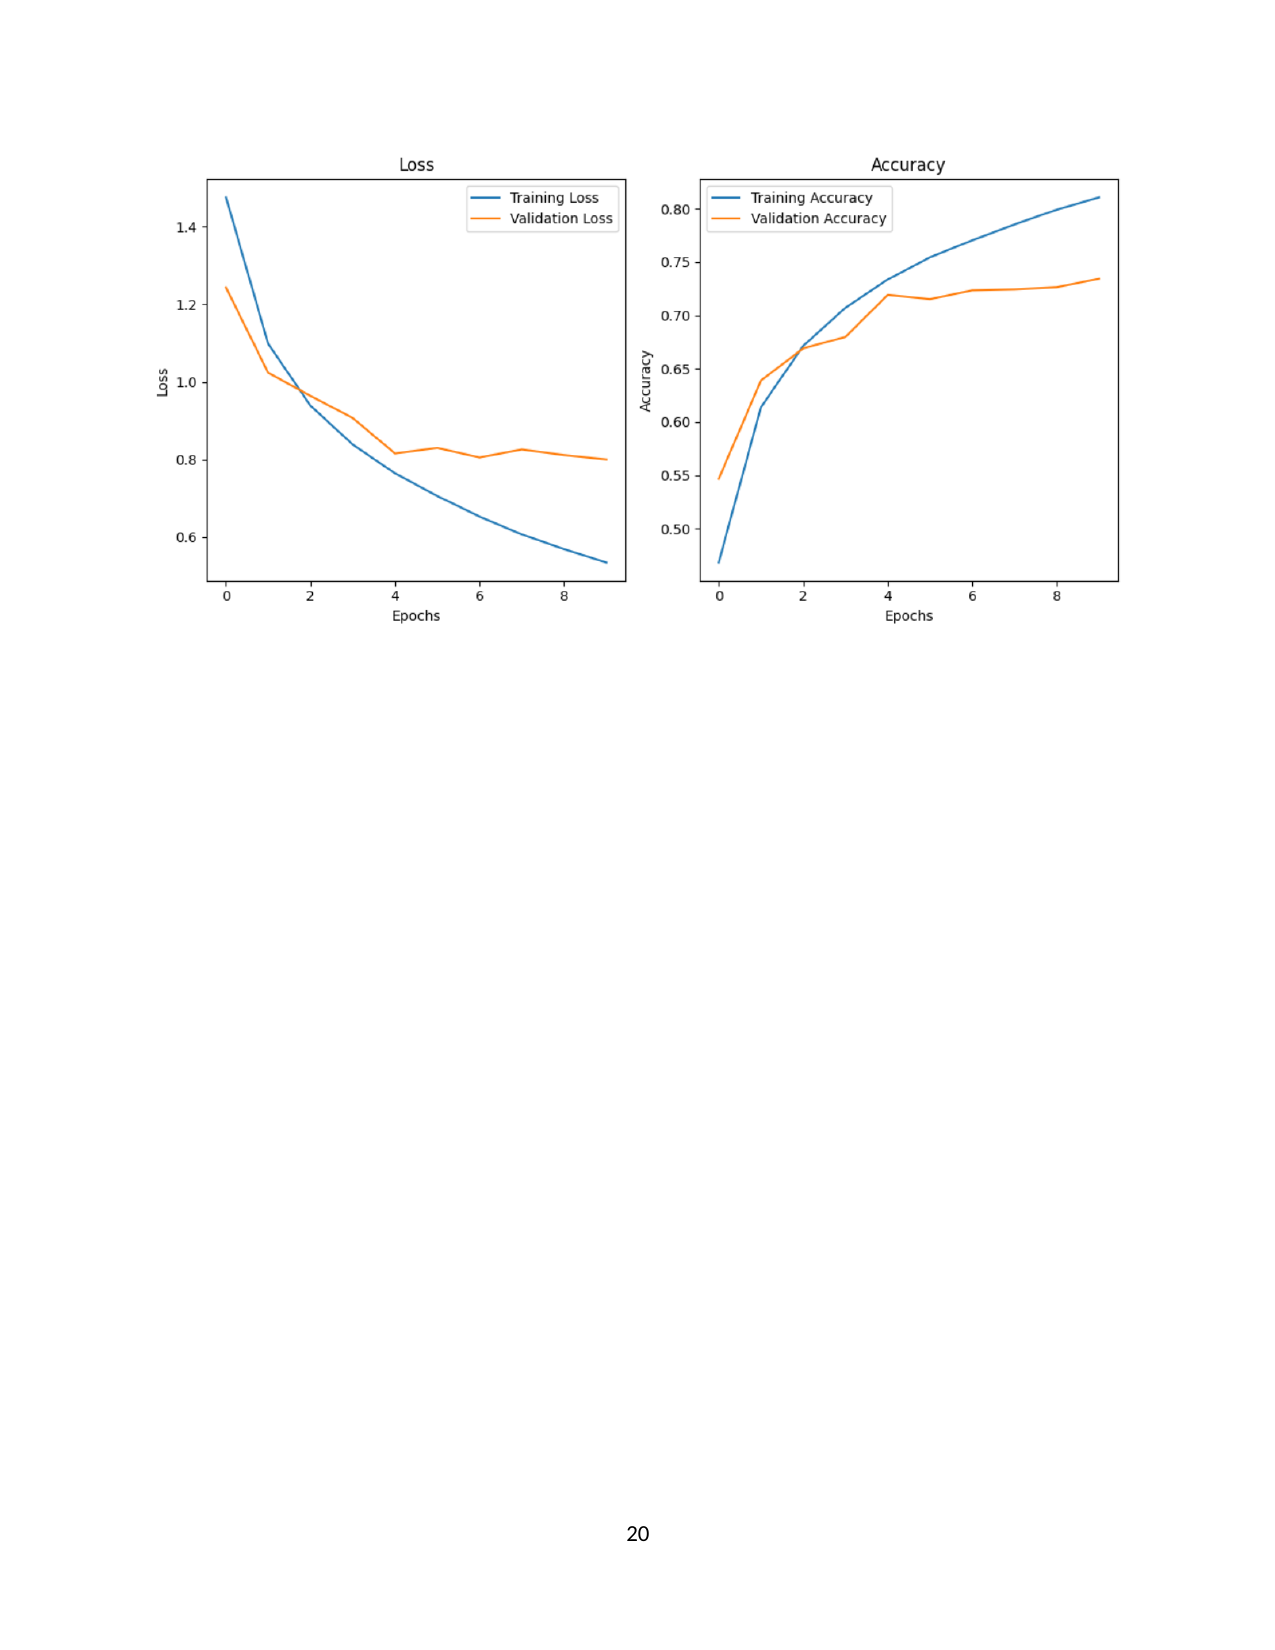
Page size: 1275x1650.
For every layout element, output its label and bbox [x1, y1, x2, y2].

picture [150, 150, 1125, 630]
